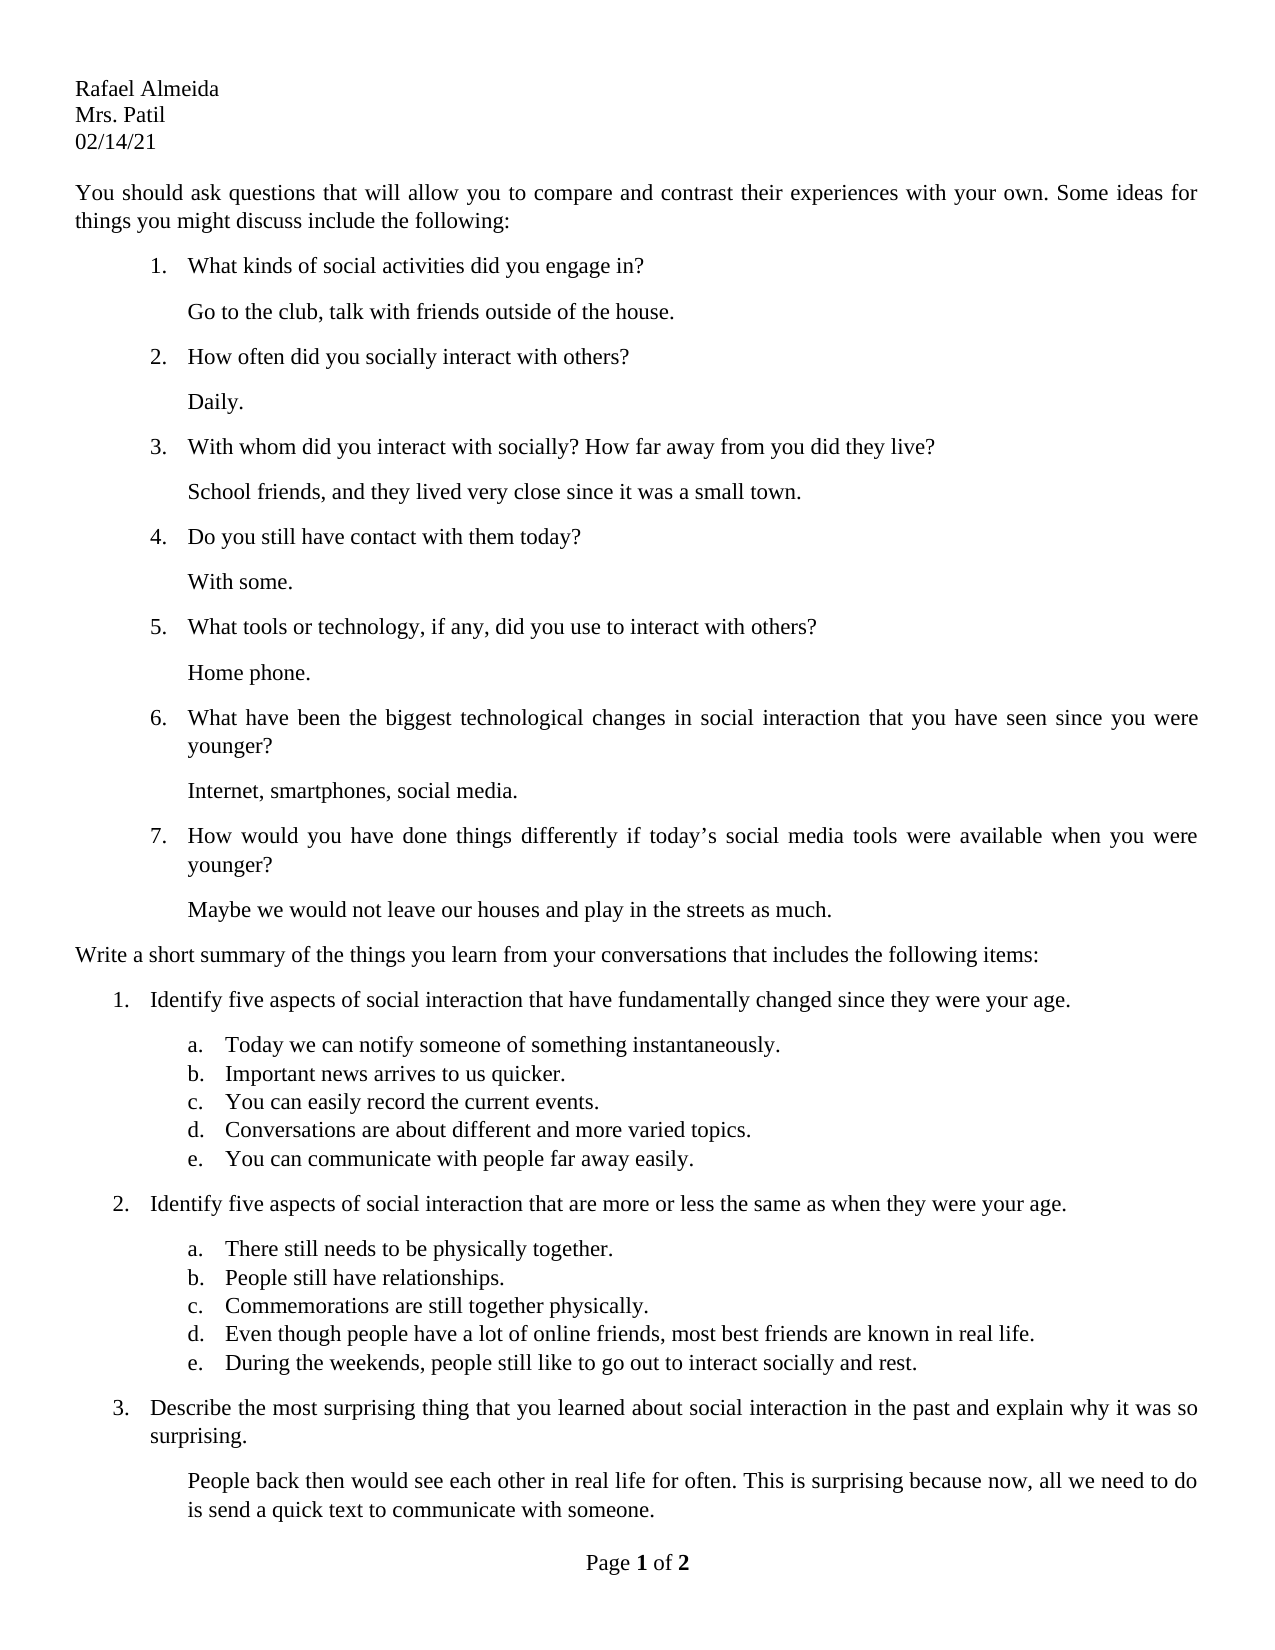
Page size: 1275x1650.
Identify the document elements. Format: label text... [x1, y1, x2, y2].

text With some. [187, 568, 1200, 595]
text Go to the club, talk with friends outside of the house. [187, 298, 1200, 324]
list Even though people have a lot of online friends, most best friends are known in real life. [187, 1320, 1200, 1347]
list People still have relationships. [187, 1263, 1200, 1290]
list How often did you socially interact with others? [150, 343, 1200, 369]
list Describe the most surprising thing that you learned about social interaction in the past and explain why it was so surprising. [112, 1394, 1200, 1449]
text You should ask questions that will allow you to compare and contrast their experiences with your own. Some ideas for things you might discuss include the following: [75, 179, 1200, 234]
list Identify five aspects of social interaction that have fundamentally changed since they were your age. [112, 986, 1200, 1012]
list How would you have done things differently if today’s social media tools were available when you were younger? [150, 822, 1200, 877]
list Today we can notify someone of something instantaneously. [187, 1031, 1200, 1057]
list What tools or technology, if any, did you use to interact with others? [150, 613, 1200, 640]
text Internet, smartphones, social media. [187, 777, 1200, 803]
list There still needs to be physically together. [187, 1235, 1200, 1261]
text People back then would see each other in real life for often. This is surprising because now, all we need to do is send a quick text to communicate with someone. [187, 1467, 1200, 1522]
text School friends, and they lived very close since it was a small town. [187, 478, 1200, 504]
list What kinds of social activities did you engage in? [150, 253, 1200, 279]
text Maybe we would not leave our houses and play in the streets as much. [187, 896, 1200, 922]
text Write a short summary of the things you learn from your conversations that includes the following items: [75, 941, 1200, 967]
list Do you still have contact with them today? [150, 523, 1200, 549]
list Commemorations are still together physically. [187, 1292, 1200, 1318]
list During the weekends, people still like to go out to interact socially and rest. [187, 1349, 1200, 1375]
list Important news arrives to us quicker. [187, 1059, 1200, 1086]
list Conversations are about different and more varied topics. [187, 1116, 1200, 1143]
list You can communicate with people far away easily. [187, 1145, 1200, 1171]
text Home phone. [187, 658, 1200, 685]
list What have been the biggest technological changes in social interaction that you have seen since you were younger? [150, 704, 1200, 758]
list Identify five aspects of social interaction that are more or less the same as when they were your age. [112, 1190, 1200, 1216]
list With whom did you interact with socially? How far away from you did they live? [150, 433, 1200, 459]
text Daily. [187, 388, 1200, 414]
list You can easily record the current events. [187, 1088, 1200, 1114]
